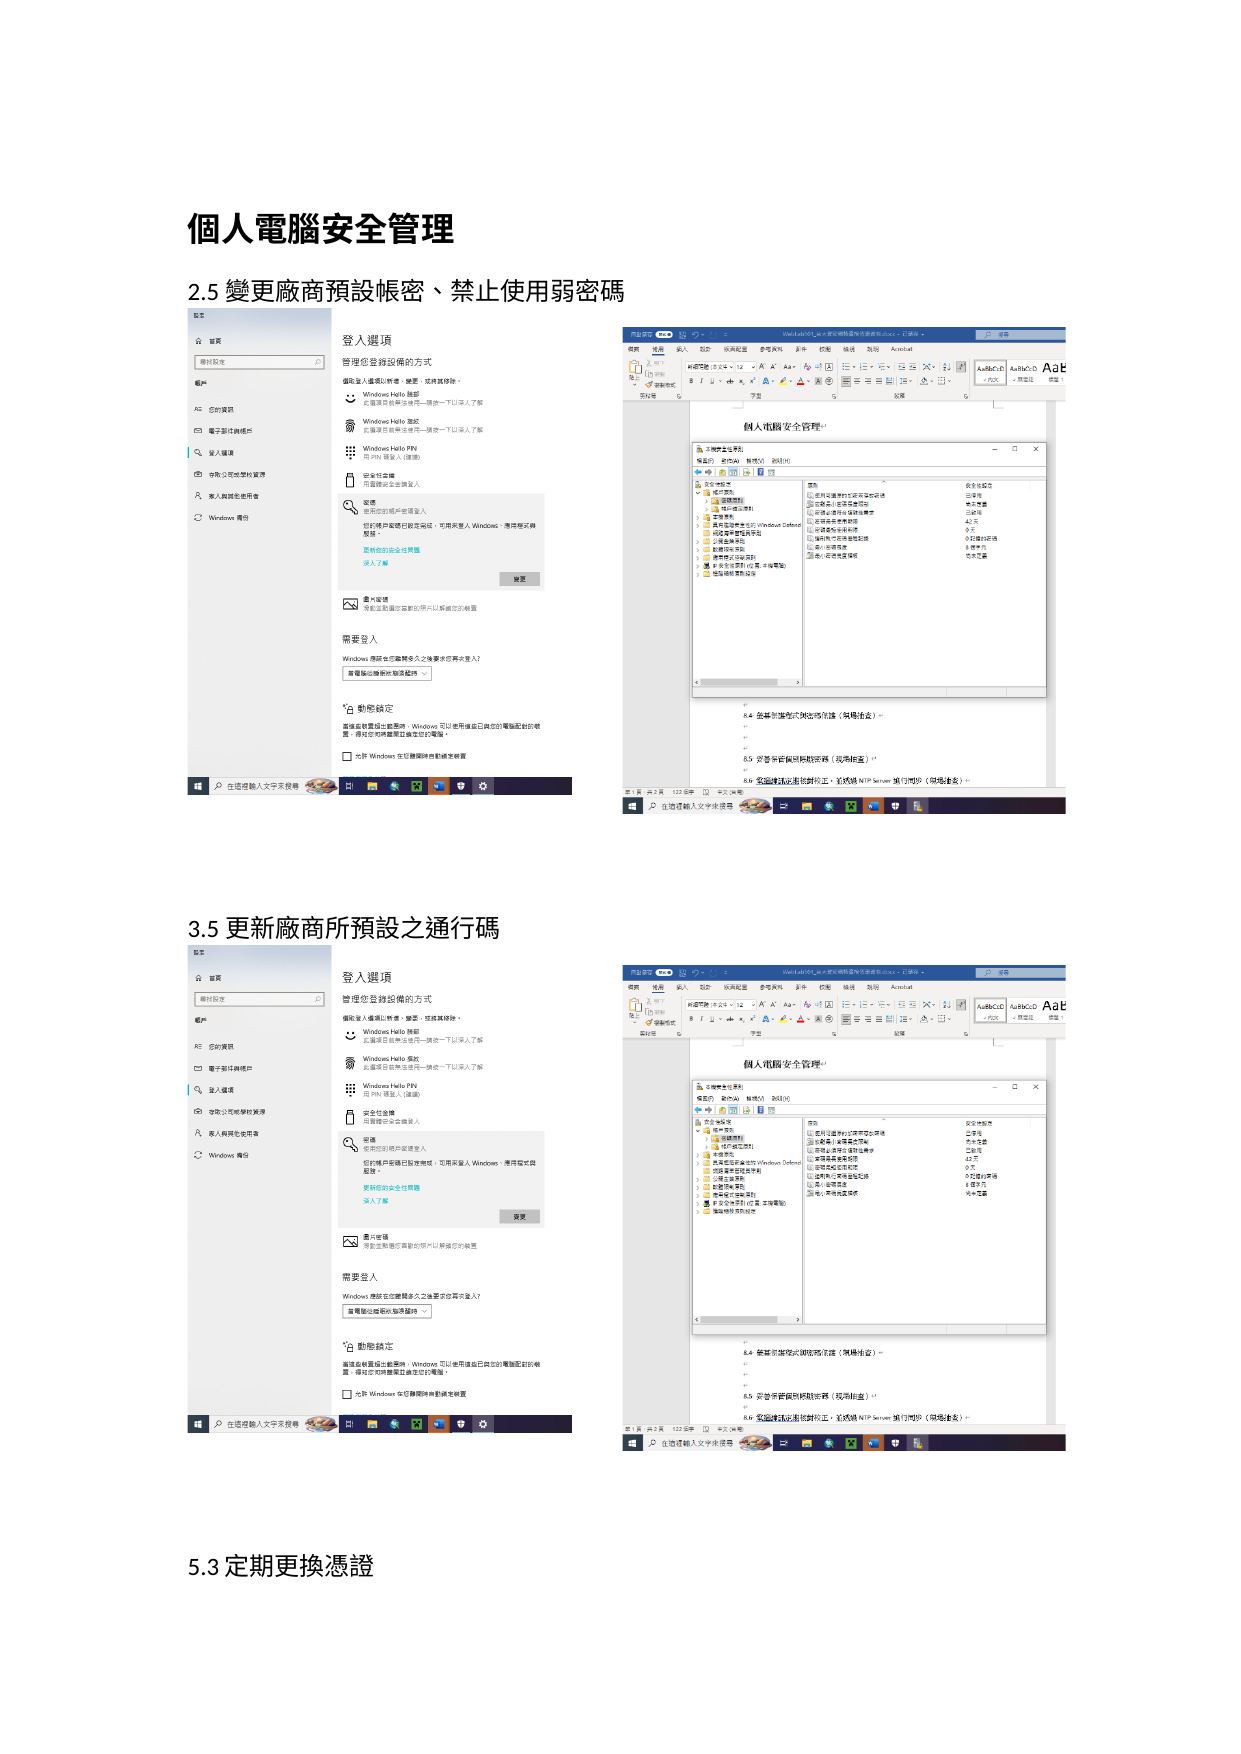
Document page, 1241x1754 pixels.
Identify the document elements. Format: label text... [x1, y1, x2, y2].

text 5.3定期更換憑證 [187, 1546, 1053, 1583]
picture [187, 945, 572, 1433]
picture [187, 308, 572, 795]
text 3.5 更新廠商所預設之通行碼 [187, 908, 1053, 946]
title 個人電腦安全管理 [187, 189, 1053, 264]
text 2.5 變更廠商預設帳密、禁止使用弱密碼 [187, 271, 1053, 308]
